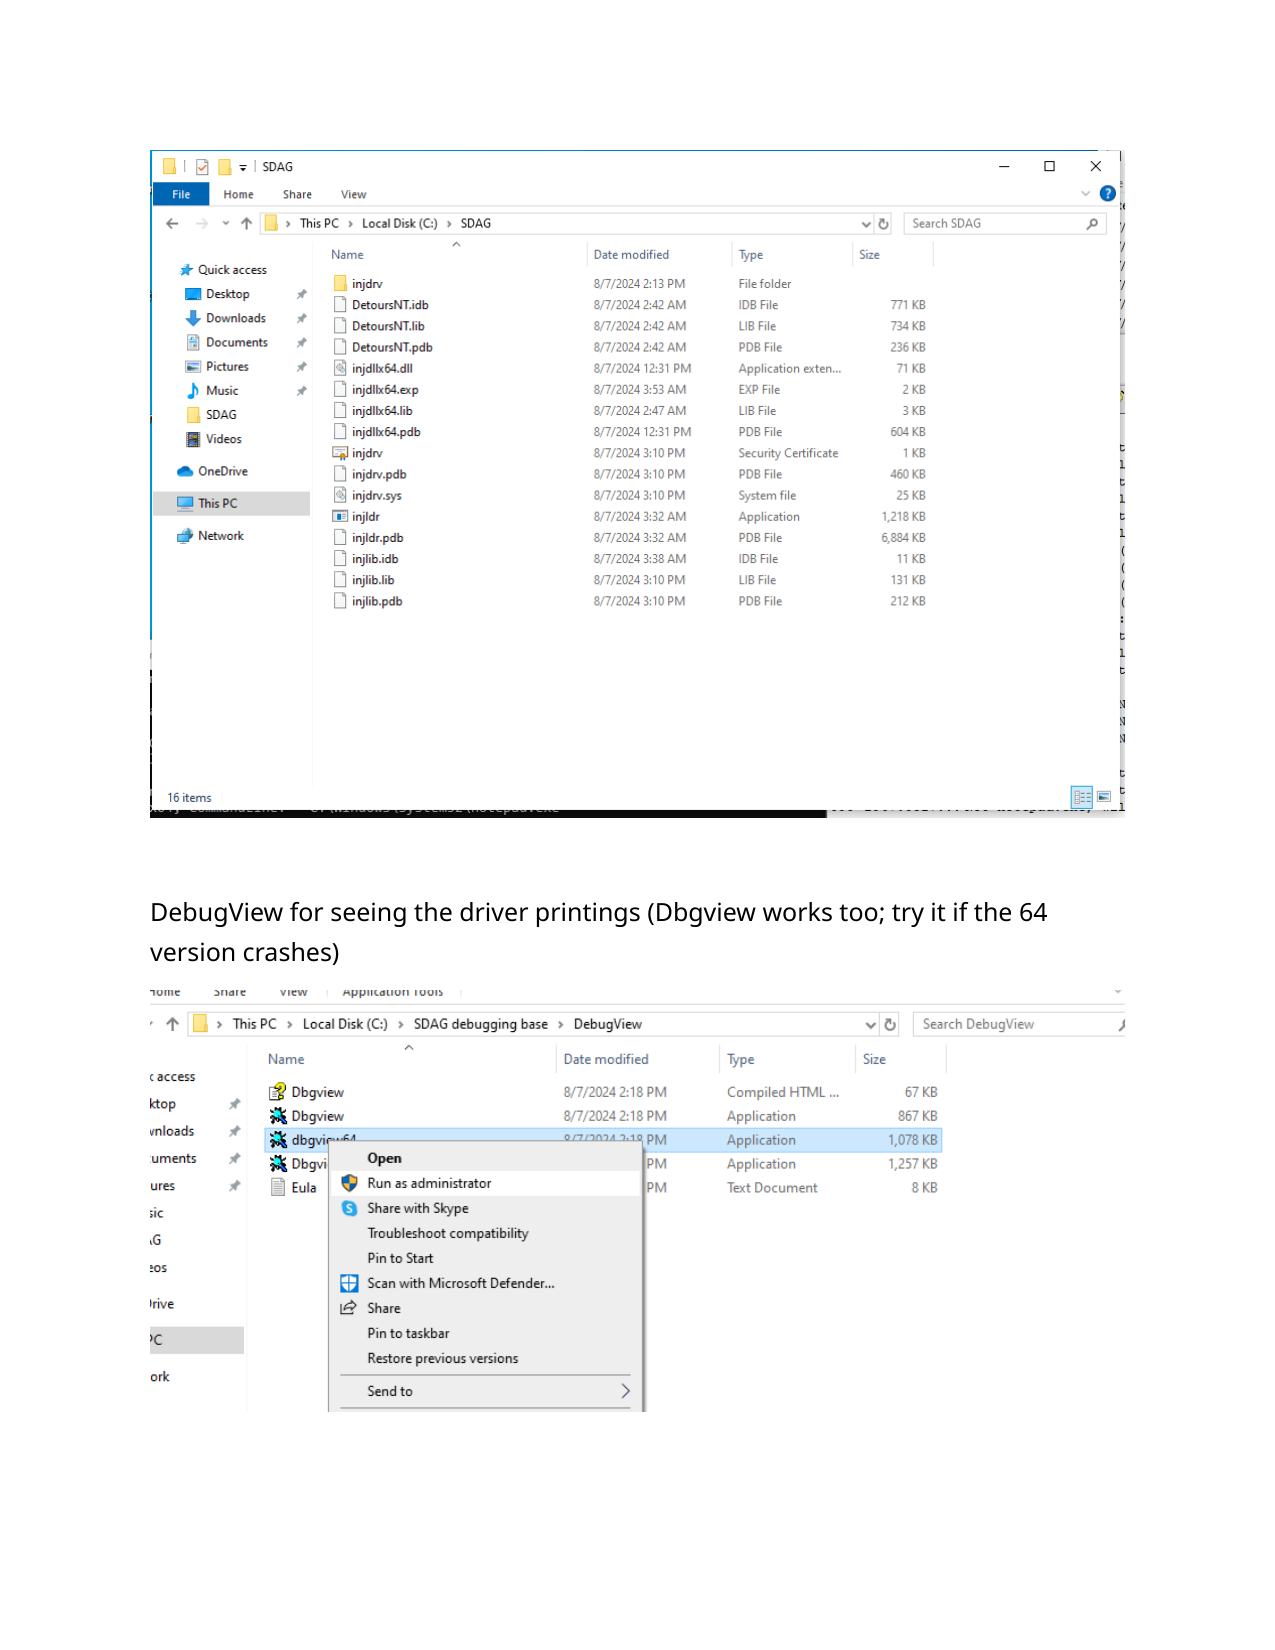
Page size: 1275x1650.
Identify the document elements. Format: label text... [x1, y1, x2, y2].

picture [150, 150, 1125, 818]
text DebugView for seeing the driver printings (Dbgview works too; try it if the 64 version crashes) [150, 895, 1125, 968]
picture [150, 990, 1125, 1412]
